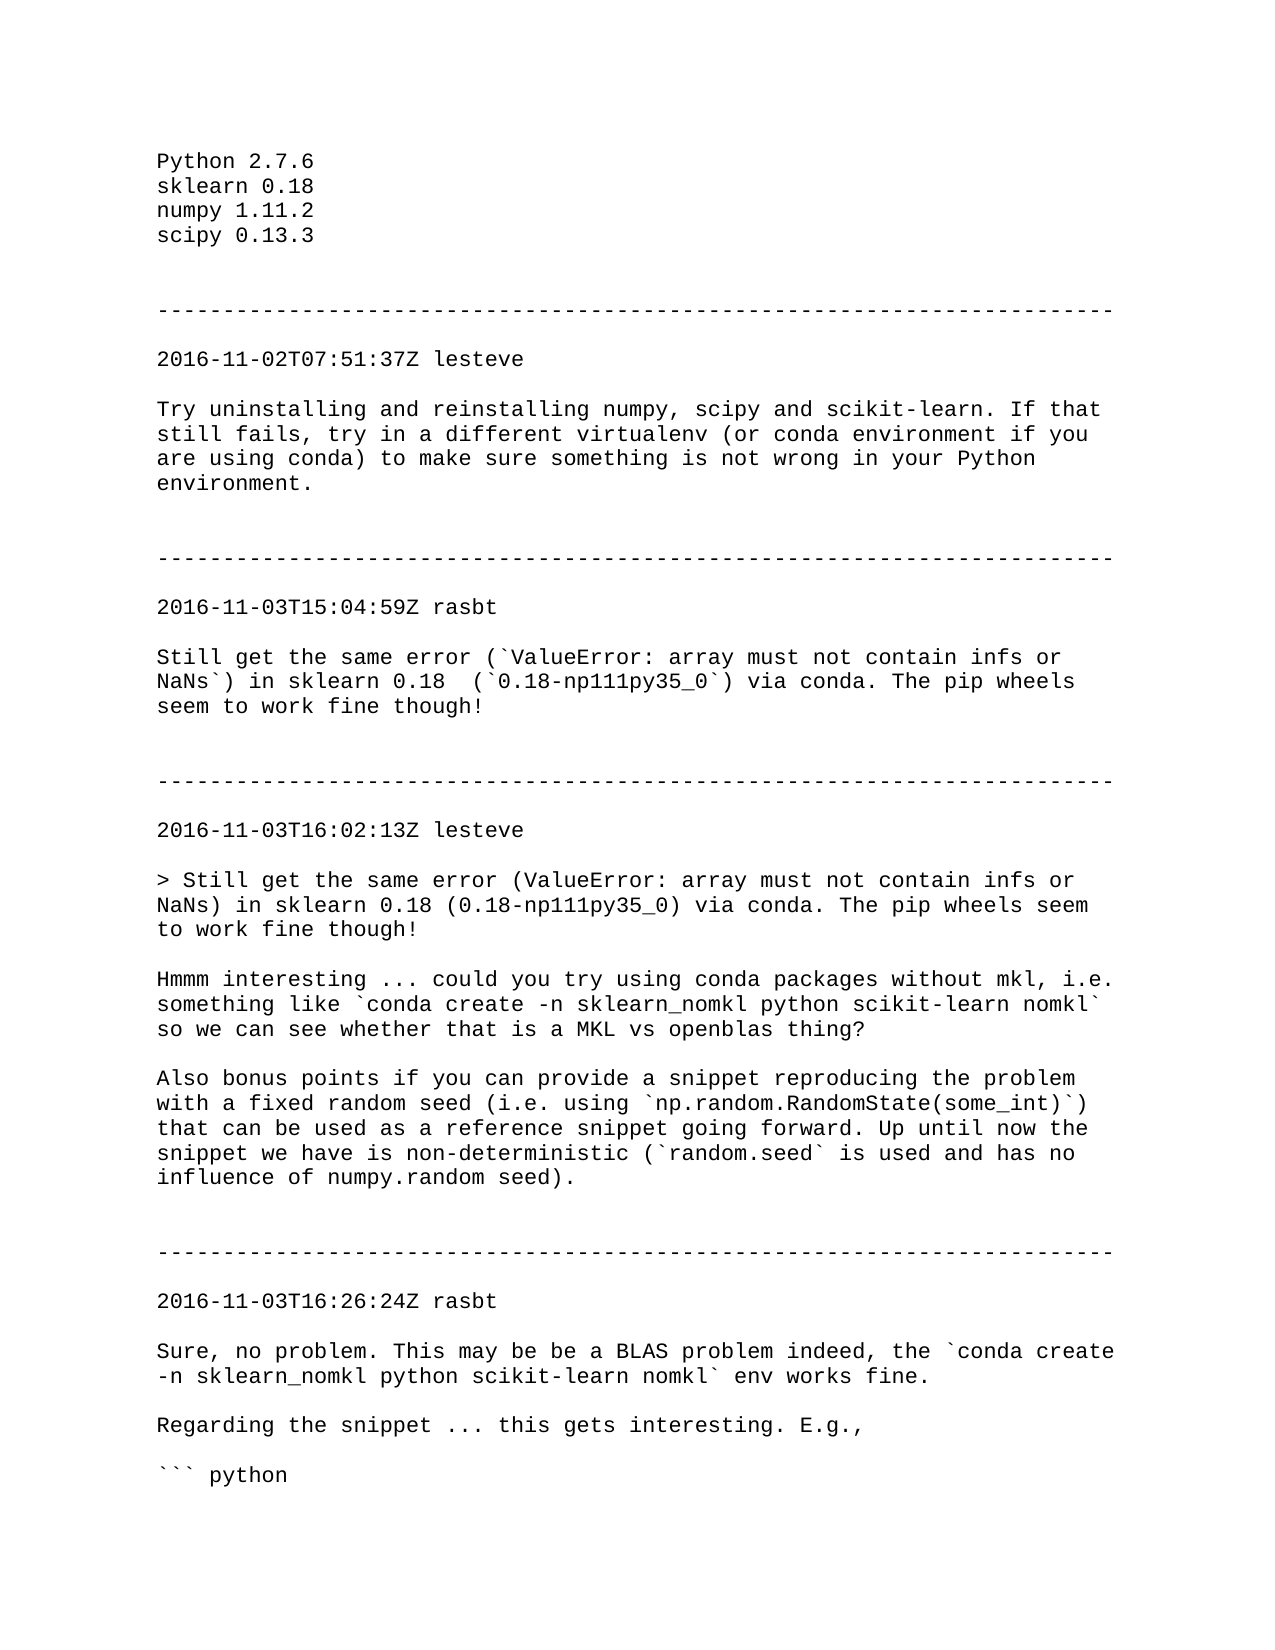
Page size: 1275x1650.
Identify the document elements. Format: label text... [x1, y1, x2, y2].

text numpy 1.11.2 [156, 199, 1118, 224]
text Sure, no problem. This may be be a BLAS problem indeed, the `conda create -n sklearn_nomkl python scikit-learn nomkl` env works fine. [156, 1340, 1118, 1389]
text > Still get the same error (ValueError: array must not contain infs or NaNs) in sklearn 0.18 (0.18-np111py35_0) via conda. The pip wheels seem to work fine though! [156, 869, 1118, 943]
text Also bonus points if you can provide a snippet reproducing the problem with a fixed random seed (i.e. using `np.random.RandomState(some_int)`) that can be used as a reference snippet going forward. Up until now the snippet we have is non-deterministic (`random.seed` is used and has no influence of numpy.random seed). [156, 1067, 1118, 1191]
text Still get the same error (`ValueError: array must not contain infs or NaNs`) in sklearn 0.18 (`0.18-np111py35_0`) via conda. The pip wheels seem to work fine though! [156, 646, 1118, 720]
text Regarding the snippet ... this gets interesting. E.g., [156, 1414, 1118, 1439]
text ------------------------------------------------------------------------- [156, 299, 1118, 323]
text 2016-11-03T16:02:13Z lesteve [156, 819, 1118, 844]
text Hmmm interesting ... could you try using conda packages without mkl, i.e. something like `conda create -n sklearn_nomkl python scikit-learn nomkl` so we can see whether that is a MKL vs openblas thing? [156, 968, 1118, 1042]
text scipy 0.13.3 [156, 224, 1118, 249]
text ``` python [156, 1464, 1118, 1489]
text ------------------------------------------------------------------------- [156, 770, 1118, 794]
text Try uninstalling and reinstalling numpy, scipy and scikit-learn. If that still fails, try in a different virtualenv (or conda environment if you are using conda) to make sure something is not wrong in your Python environment. [156, 398, 1118, 497]
text ------------------------------------------------------------------------- [156, 547, 1118, 571]
text 2016-11-03T15:04:59Z rasbt [156, 596, 1118, 621]
text 2016-11-02T07:51:37Z lesteve [156, 348, 1118, 373]
text Python 2.7.6 [156, 150, 1118, 175]
text ------------------------------------------------------------------------- [156, 1241, 1118, 1266]
text 2016-11-03T16:26:24Z rasbt [156, 1290, 1118, 1315]
text sklearn 0.18 [156, 175, 1118, 199]
